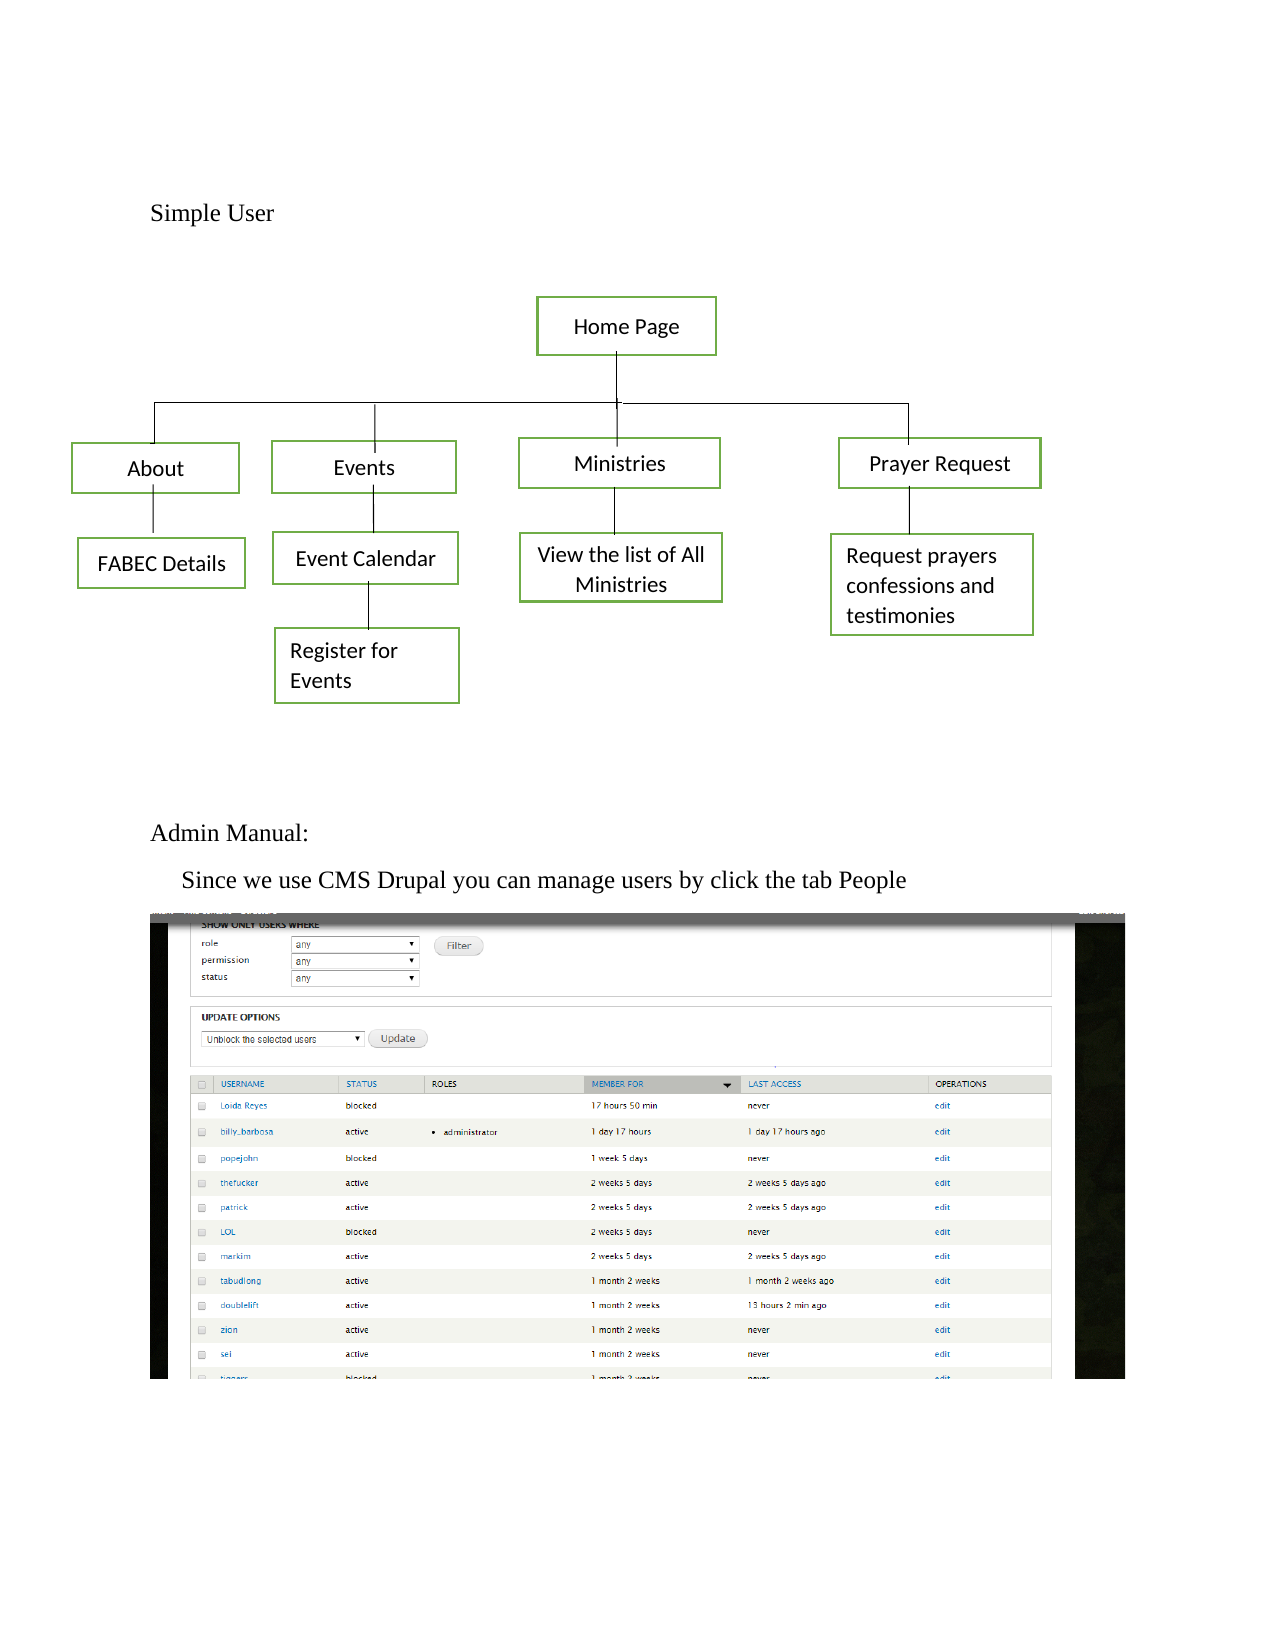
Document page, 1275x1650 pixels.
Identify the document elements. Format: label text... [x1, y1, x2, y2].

picture [150, 913, 1125, 1379]
text Admin Manual: [150, 818, 1125, 847]
text Since we use CMS Drupal you can manage users by click the tab People [150, 866, 1125, 894]
text Simple User [150, 198, 1125, 226]
